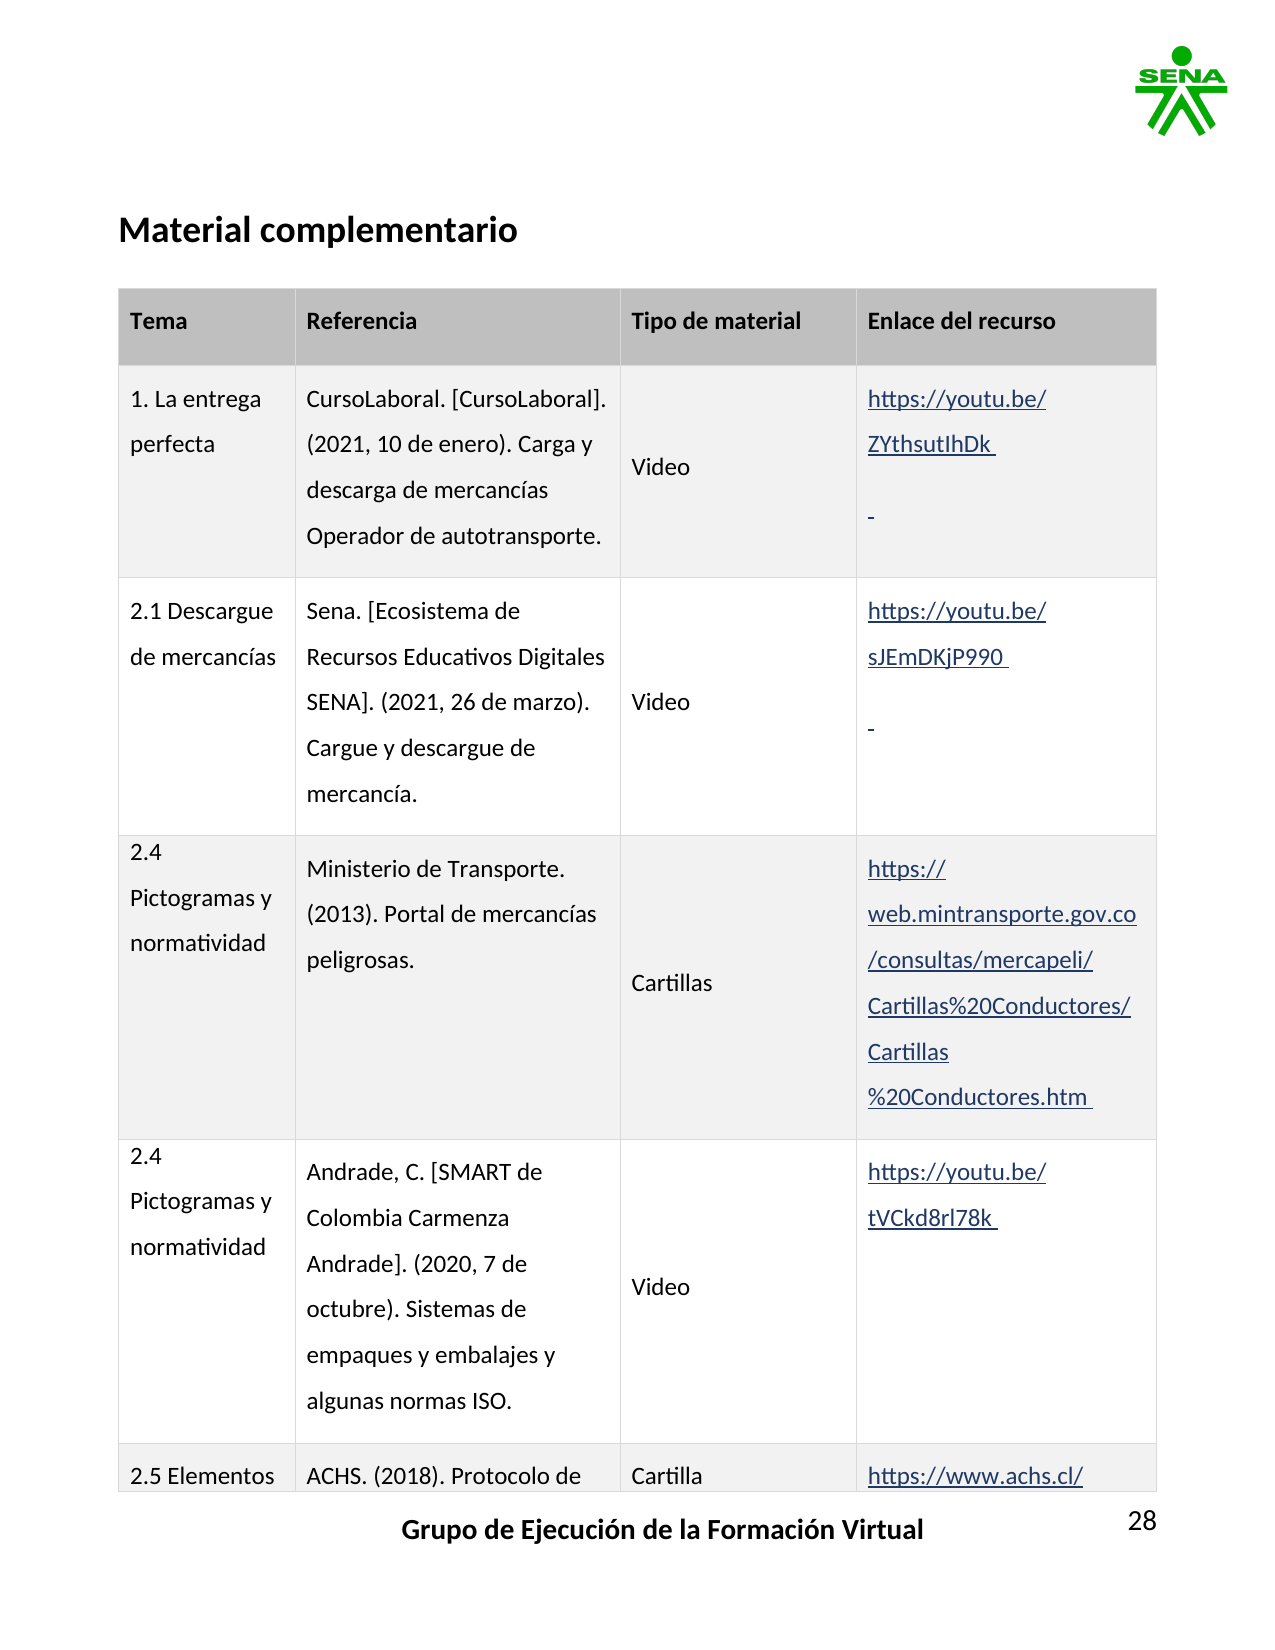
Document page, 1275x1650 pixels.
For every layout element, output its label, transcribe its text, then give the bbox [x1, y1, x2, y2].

table_cell 2.5 Elementos de protección personal [119, 1444, 295, 1491]
table_cell Cartillas [621, 836, 856, 1139]
table_cell Video [621, 578, 856, 835]
table_cell https://web.mintransporte.gov.co/consultas/mercapeli/Cartillas%20Conductores/Cartillas%20Conductores.htm [857, 836, 1156, 1139]
text Material complementario [118, 206, 1157, 252]
table_header Referencia [296, 289, 620, 365]
table_cell Video [621, 366, 856, 577]
table_header Tipo de material [621, 289, 856, 365]
table_cell Andrade, C. [SMART de Colombia Carmenza Andrade]. (2020, 7 de octubre). Sistemas de empaques y embalajes y algunas normas ISO. [296, 1140, 620, 1442]
table_cell Cartilla [621, 1444, 856, 1491]
table_cell https://youtu.be/ZYthsutIhDk [857, 366, 1156, 577]
table_cell Video [621, 1140, 856, 1442]
table_cell 2.1 Descargue de mercancías [119, 578, 295, 835]
table_cell 1. La entrega perfecta [119, 366, 295, 577]
table_cell https://youtu.be/sJEmDKjP990 [857, 578, 1156, 835]
table_header Enlace del recurso [857, 289, 1156, 365]
table_cell ACHS. (2018). Protocolo de manejo manual de carga (MMC). [296, 1444, 620, 1491]
table_header Tema [119, 289, 295, 365]
table_cell Ministerio de Transporte. (2013). Portal de mercancías peligrosas. [296, 836, 620, 1139]
table_cell https://www.achs.cl/docs/librariesprovider2/empresa/2-manejo-manual-de-carga-(mmc)/4-herramientas/paso-2-ficha-tecnica-informativa-mmc.pdf [857, 1444, 1156, 1491]
table_cell 2.4 Pictogramas y normatividad [119, 1140, 295, 1442]
table_cell Sena. [Ecosistema de Recursos Educativos Digitales SENA]. (2021, 26 de marzo). Cargue y descargue de mercancía. [296, 578, 620, 835]
table_cell 2.4 Pictogramas y normatividad [119, 836, 295, 1139]
table_cell https://youtu.be/tVCkd8rl78k [857, 1140, 1156, 1442]
table_cell CursoLaboral. [CursoLaboral]. (2021, 10 de enero). Carga y descarga de mercancías Operador de autotransporte. [296, 366, 620, 577]
picture [1135, 46, 1228, 136]
